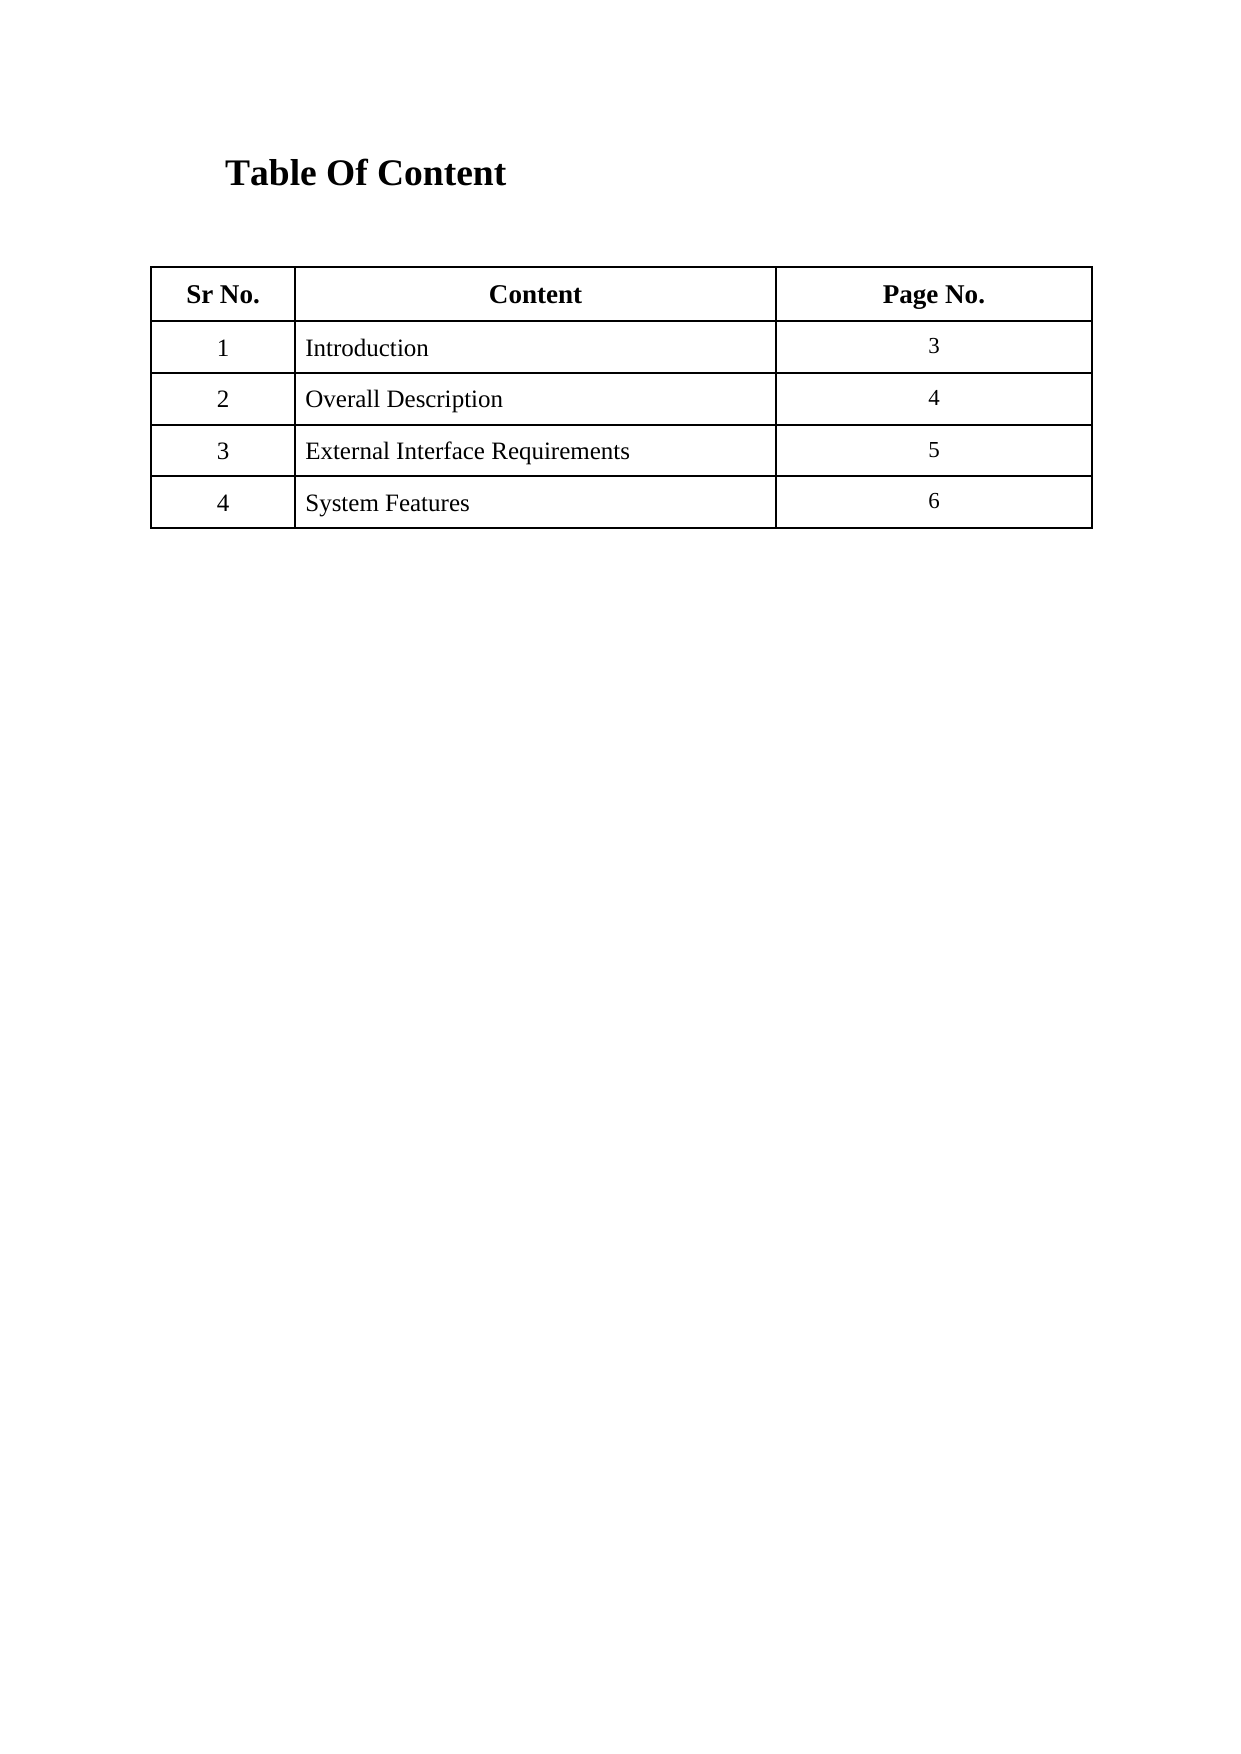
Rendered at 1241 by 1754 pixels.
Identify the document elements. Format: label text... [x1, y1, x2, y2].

table_cell 6 [777, 477, 1091, 527]
table_cell 3 [777, 322, 1091, 372]
table_cell External Interface Requirements [296, 426, 775, 475]
table_cell 4 [777, 374, 1091, 423]
table_cell 5 [777, 426, 1091, 475]
table_header Page No. [777, 268, 1091, 320]
table_header Content [296, 268, 775, 320]
table_header Sr No. [152, 268, 294, 320]
table_cell Overall Description [296, 374, 775, 423]
table_cell 2 [152, 374, 294, 423]
table_cell Introduction [296, 322, 775, 372]
table_cell 3 [152, 426, 294, 475]
table_cell 1 [152, 322, 294, 372]
table_cell System Features [296, 477, 775, 527]
subtitle Table Of Content [225, 150, 1090, 193]
table_cell 4 [152, 477, 294, 527]
